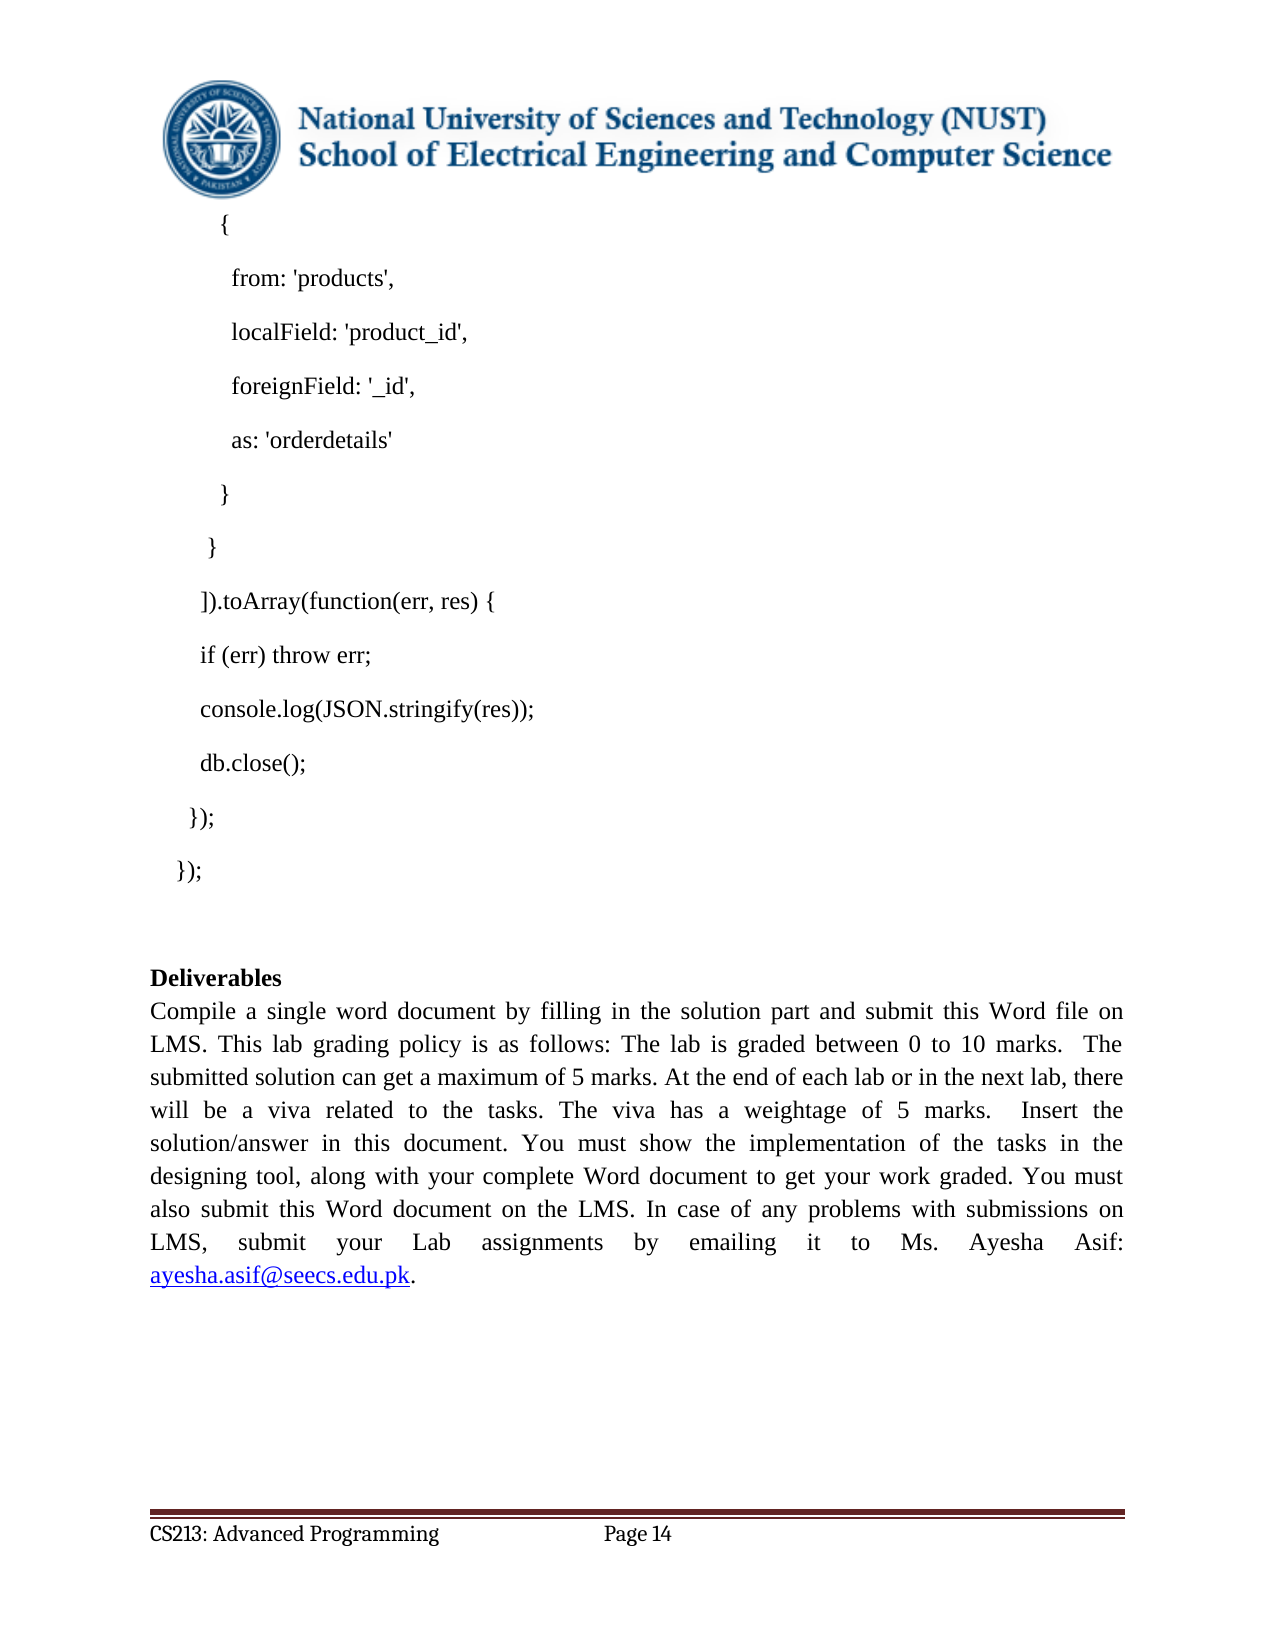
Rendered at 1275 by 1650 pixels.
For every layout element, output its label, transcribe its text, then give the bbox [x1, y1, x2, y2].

text as: 'orderdetails' [150, 425, 1125, 453]
text if (err) throw err; [150, 640, 1125, 669]
text Compile a single word document by filling in the solution part and submit this Word file on LMS. This lab grading policy is as follows: The lab is graded between 0 to 10 marks. The submitted solution can get a maximum of 5 marks. At the end of each lab or in the next lab, there will be a viva related to the tasks. The viva has a weightage of 5 marks. Insert the solution/answer in this document. You must show the implementation of the tasks in the designing tool, along with your complete Word document to get your work graded. You must also submit this Word document on the LMS. In case of any problems with submissions on LMS, submit your Lab assignments by emailing it to Ms. Ayesha Asif: ayesha.asif@seecs.edu.pk. [150, 996, 1125, 1289]
text console.log(JSON.stringify(res)); [150, 694, 1125, 723]
text ]).toArray(function(err, res) { [150, 586, 1125, 615]
picture [150, 75, 1125, 210]
text db.close(); [150, 748, 1125, 777]
text foreignField: '_id', [150, 371, 1125, 400]
text }); [150, 802, 1125, 831]
subtitle Deliverables [150, 963, 1125, 992]
text } [150, 532, 1125, 561]
text from: 'products', [150, 263, 1125, 292]
text } [150, 479, 1125, 507]
text { [150, 210, 1125, 238]
text localField: 'product_id', [150, 317, 1125, 346]
text }); [150, 856, 1125, 884]
